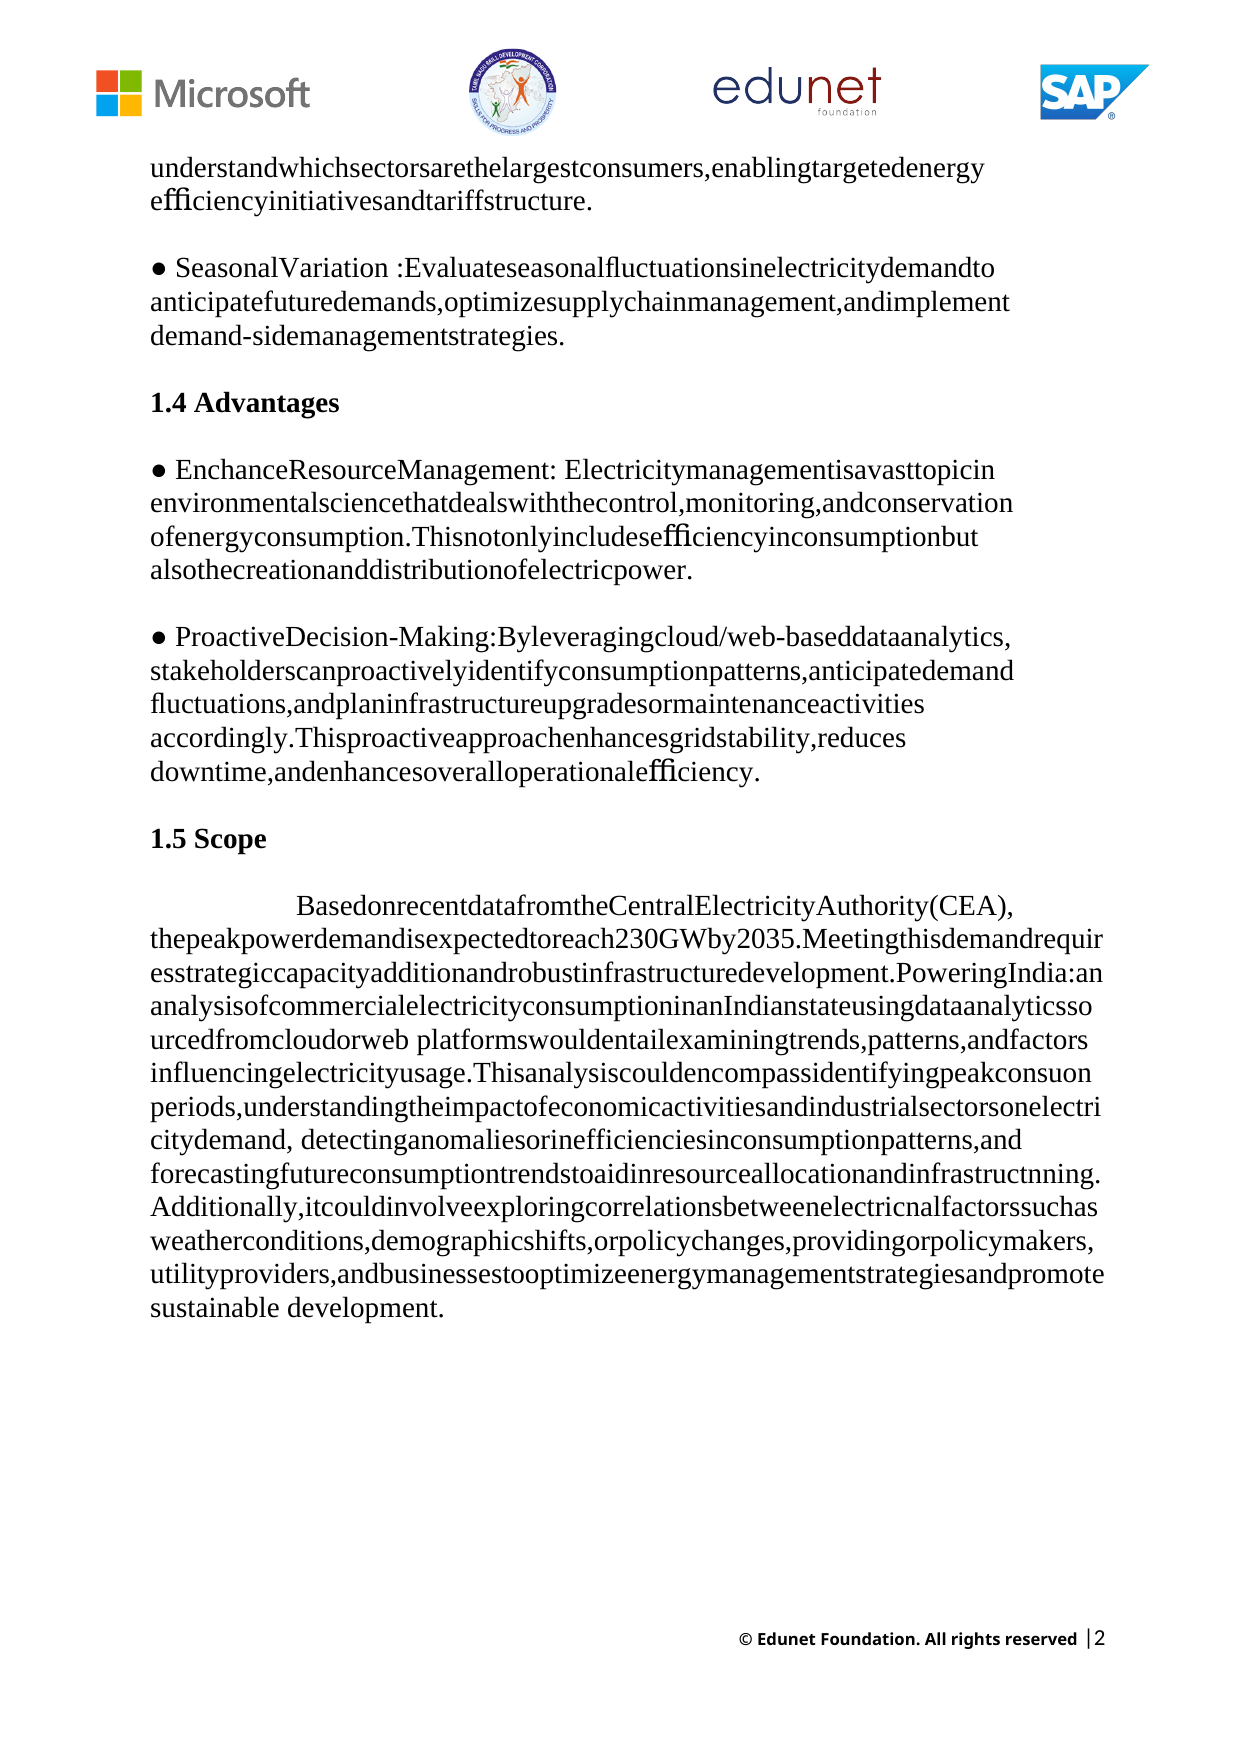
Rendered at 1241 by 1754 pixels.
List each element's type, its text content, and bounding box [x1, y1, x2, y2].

text ● ProactiveDecision-Making:Byleveragingcloud/web-baseddataanalytics, stakeholderscanproactivelyidentifyconsumptionpatterns,anticipatedemand ﬂuctuations,andplaninfrastructureupgradesormaintenanceactivities accordingly.Thisproactiveapproachenhancesgridstability,reduces downtime,andenhancesoveralloperationaleﬃciency. [150, 619, 1105, 787]
picture [466, 45, 558, 137]
picture [1039, 63, 1151, 121]
text BasedonrecentdatafromtheCentralElectricityAuthority(CEA), thepeakpowerdemandisexpectedtoreach230GWby2035.Meetingthisdemandrequiresstrategiccapacityadditionandrobustinfrastructuredevelopment.PoweringIndia:ananalysisofcommercialelectricityconsumptioninanIndianstateusingdataanalyticssourcedfromcloudorweb platformswouldentailexaminingtrends,patterns,andfactors influencingelectricityusage.Thisanalysiscouldencompassidentifyingpeakconsuonperiods,understandingtheimpactofeconomicactivitiesandindustrialsectorsonelectricitydemand, detectinganomaliesorinefficienciesinconsumptionpatterns,and forecastingfutureconsumptiontrendstoaidinresourceallocationandinfrastructnning.Additionally,itcouldinvolveexploringcorrelationsbetweenelectricnalfactorssuchas weatherconditions,demographicshifts,orpolicychanges,providingorpolicymakers,utilityproviders,andbusinessestooptimizeenergymanagementstrategiesandpromotesustainable development. [150, 888, 1105, 1324]
picture [91, 65, 316, 121]
picture [706, 60, 889, 122]
text ● EnchanceResourceManagement: Electricitymanagementisavasttopicin environmentalsciencethatdealswiththecontrol,monitoring,andconservation ofenergyconsumption.Thisnotonlyincludeseﬃciencyinconsumptionbut alsothecreationanddistributionofelectricpower. [150, 452, 1105, 586]
text ● SeasonalVariation :Evaluateseasonalﬂuctuationsinelectricitydemandto anticipatefuturedemands,optimizesupplychainmanagement,andimplement demand-sidemanagementstrategies. [150, 251, 1105, 351]
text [150, 150, 1105, 217]
list Scope [150, 821, 1105, 854]
list Advantages [150, 385, 1105, 418]
